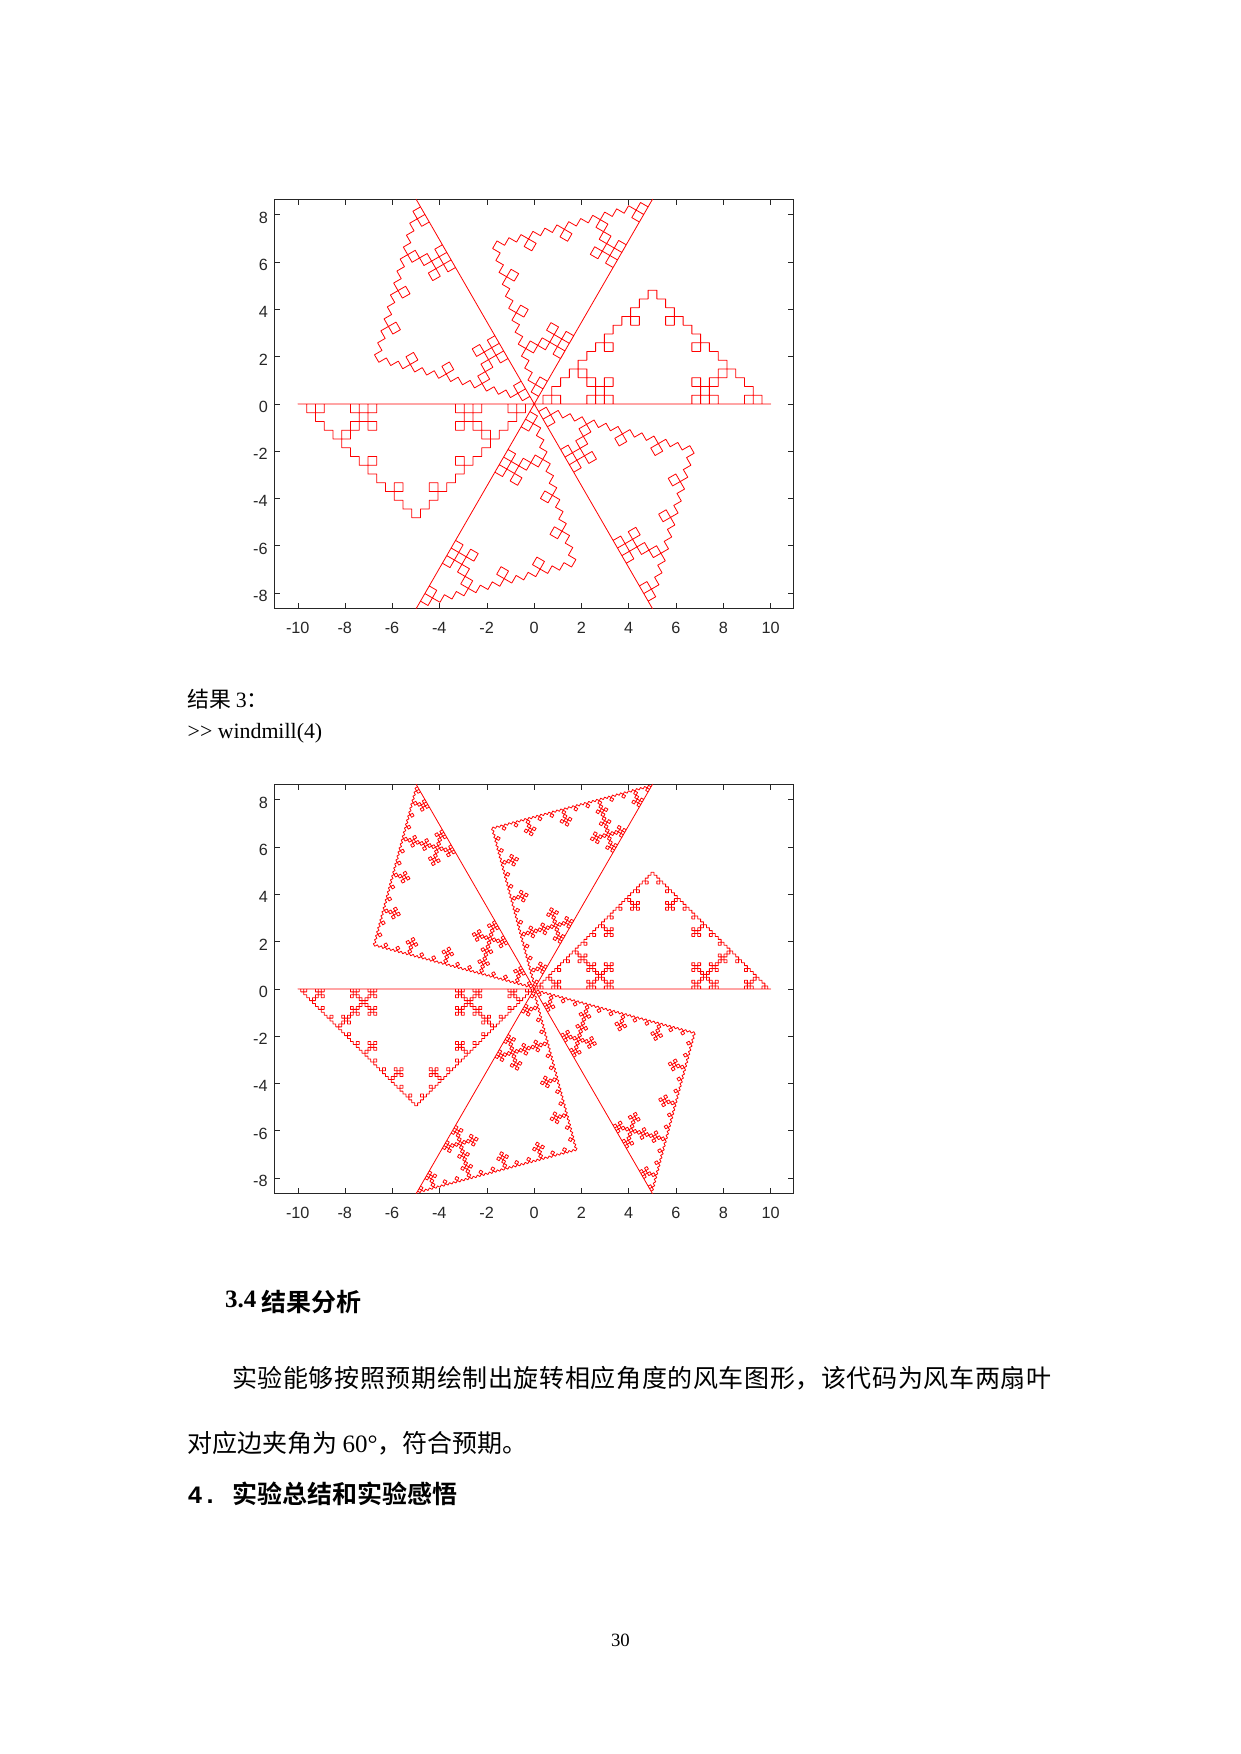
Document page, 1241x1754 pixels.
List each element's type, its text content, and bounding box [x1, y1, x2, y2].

text >> windmill(4) [187, 714, 1053, 747]
text 4. 实验总结和实验感悟 [187, 1474, 1053, 1511]
list 3.4结果分析 [225, 1267, 1053, 1318]
text 结果3： [187, 682, 1053, 714]
text 实验能够按照预期绘制出旋转相应角度的风车图形，该代码为风车两扇叶对应边夹角为60°，符合预期。 [187, 1344, 1053, 1474]
